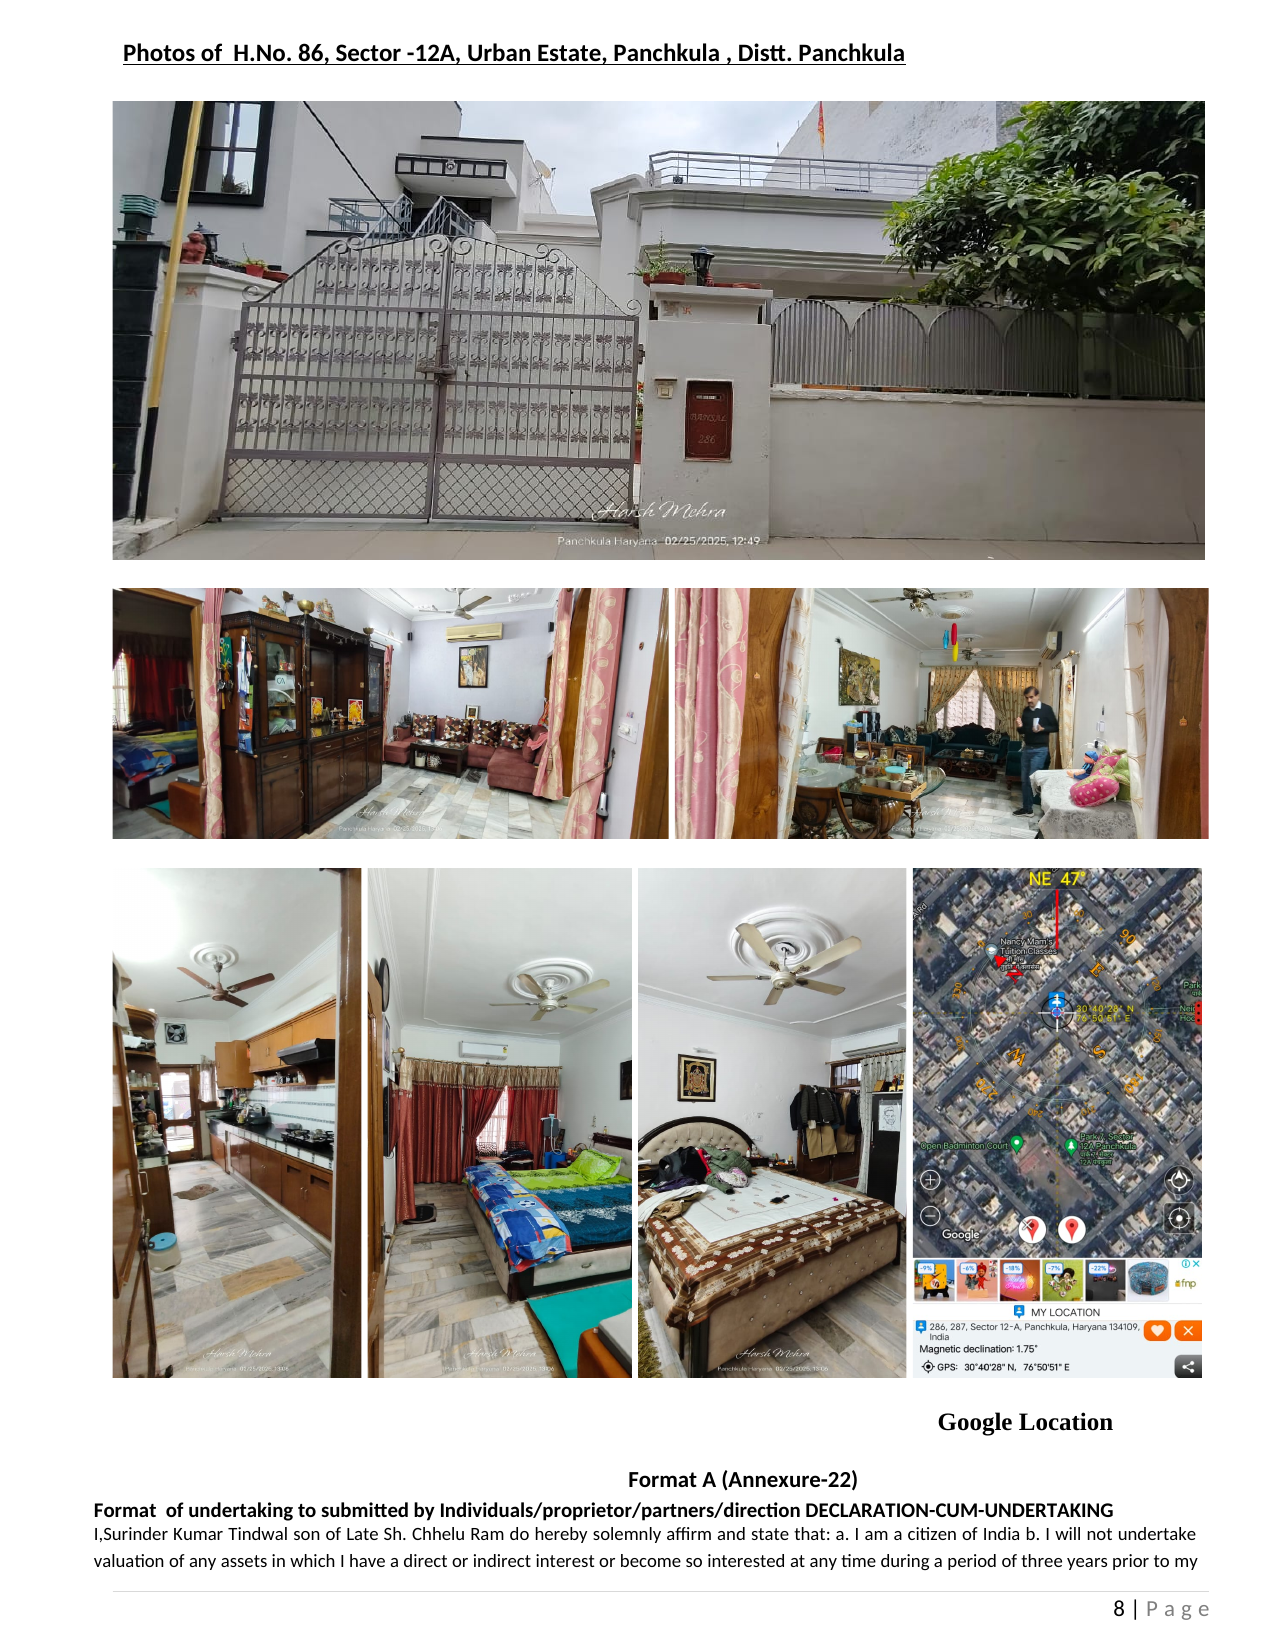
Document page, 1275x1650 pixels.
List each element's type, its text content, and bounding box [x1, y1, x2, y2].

picture [112, 101, 1205, 560]
text Google Location [862, 1407, 1209, 1436]
picture [112, 868, 362, 1378]
picture [112, 588, 669, 839]
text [94, 1523, 1200, 1572]
text Format A (Annexure-22) [112, 1465, 1219, 1493]
text Photos of H.No. 86, Sector -12A, Urban Estate, Panchkula , Distt. Panchkula [112, 37, 1209, 68]
picture [674, 588, 1209, 839]
picture [638, 868, 907, 1378]
text Format of undertaking to submitted by Individuals/proprietor/partners/direction DECLARATION-CUM-UNDERTAKING [94, 1497, 1219, 1523]
picture [367, 868, 632, 1378]
picture [912, 868, 1202, 1378]
